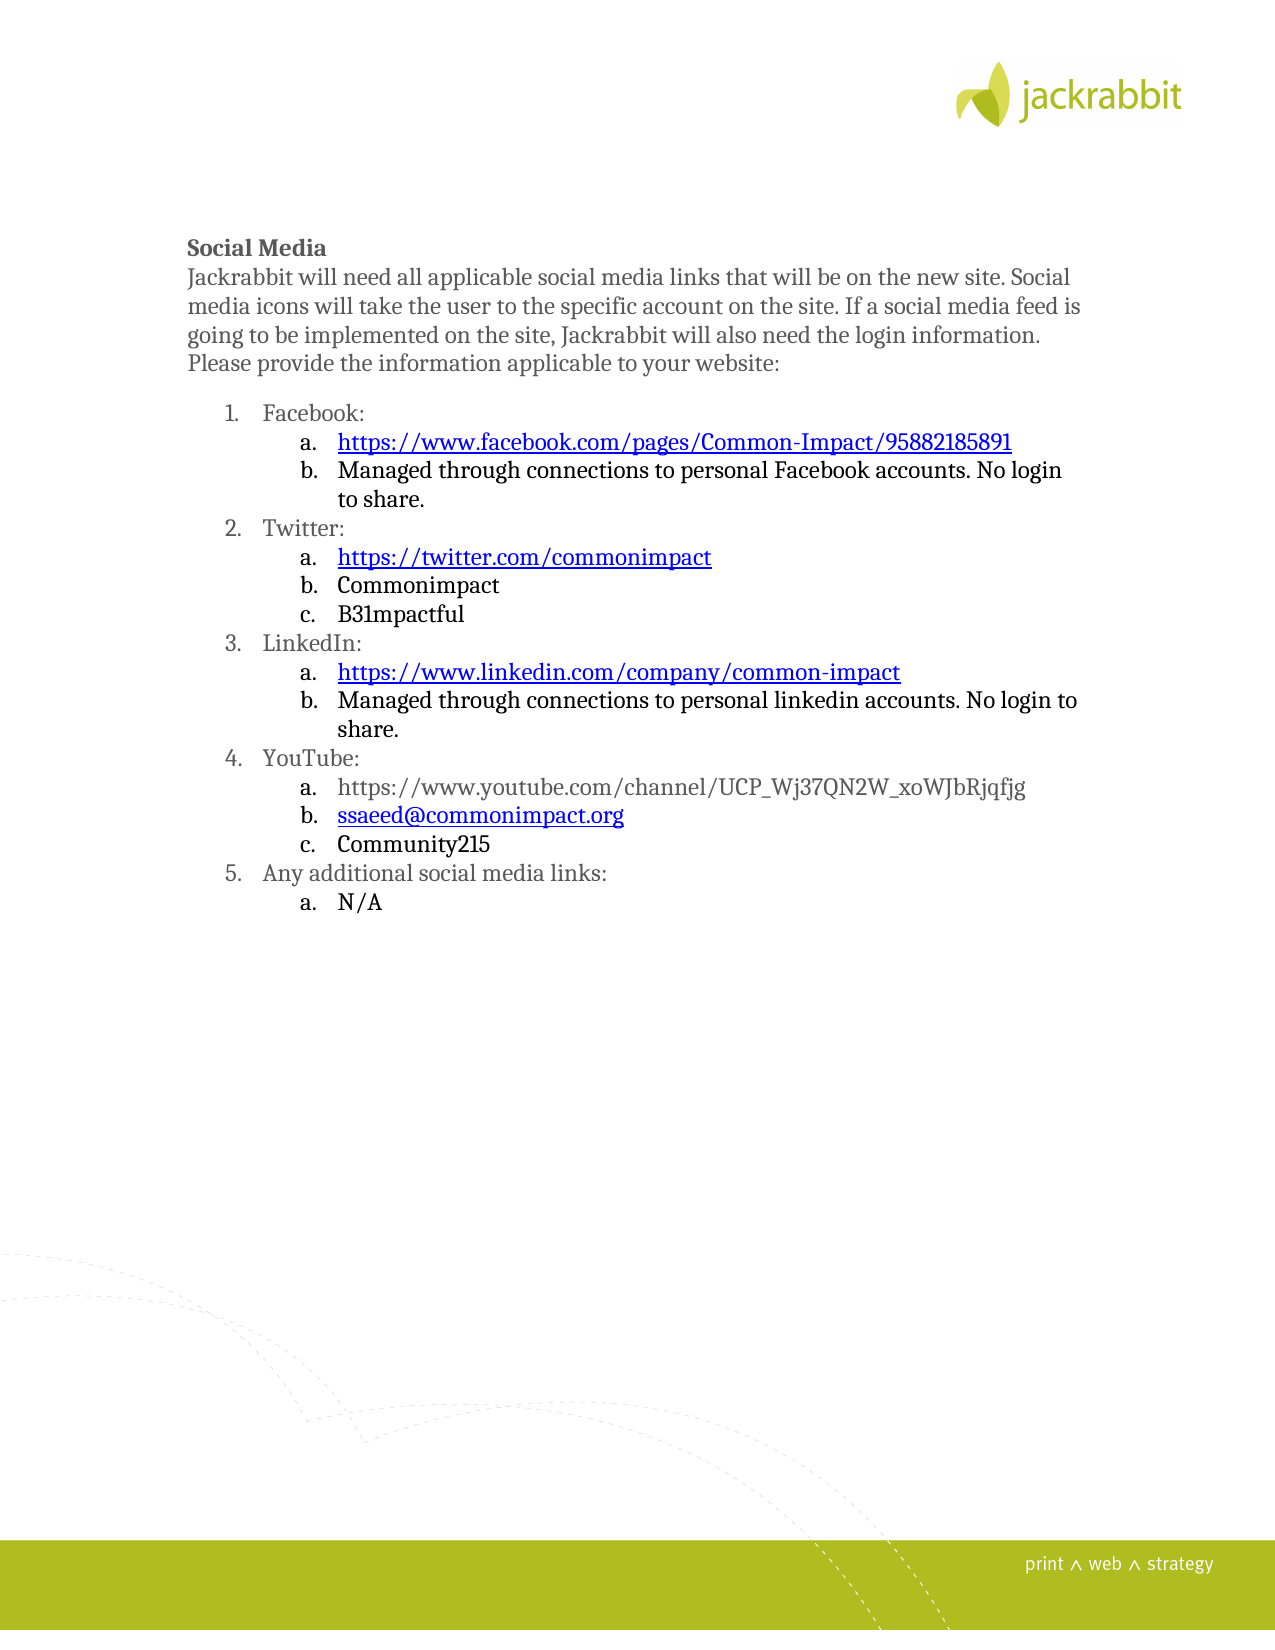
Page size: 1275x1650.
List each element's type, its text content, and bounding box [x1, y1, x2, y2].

list Managed through connections to personal linkedin accounts. No login to share. [300, 686, 1087, 744]
list Any additional social media links: [225, 859, 1087, 888]
list YouTube: [225, 744, 1087, 773]
list Facebook: [225, 399, 1087, 428]
text Social Media Jackrabbit will need all applicable social media links that will be on the new site. Social media icons will take the user to the specific account on the site. If a social media feed is going to be implemented on the site, Jackrabbit will also need the login information. Please provide the information applicable to your website: [187, 234, 1087, 378]
list https://twitter.com/commonimpact [300, 543, 1087, 571]
list https://www.youtube.com/channel/UCP_Wj37QN2W_xoWJbRjqfjg [300, 773, 1087, 801]
picture [0, 1254, 1275, 1630]
picture [956, 62, 1182, 127]
list Community215 [300, 830, 1087, 859]
list B31mpactful [300, 600, 1087, 629]
list Twitter: [225, 514, 1087, 543]
list ssaeed@commonimpact.org [300, 801, 1087, 830]
list Managed through connections to personal Facebook accounts. No login to share. [300, 456, 1087, 514]
list N/A [300, 888, 1087, 916]
list https://www.linkedin.com/company/common-impact [300, 658, 1087, 686]
list Commonimpact [300, 571, 1087, 600]
list https://www.facebook.com/pages/Common-Impact/95882185891 [300, 428, 1087, 456]
list LinkedIn: [225, 629, 1087, 658]
